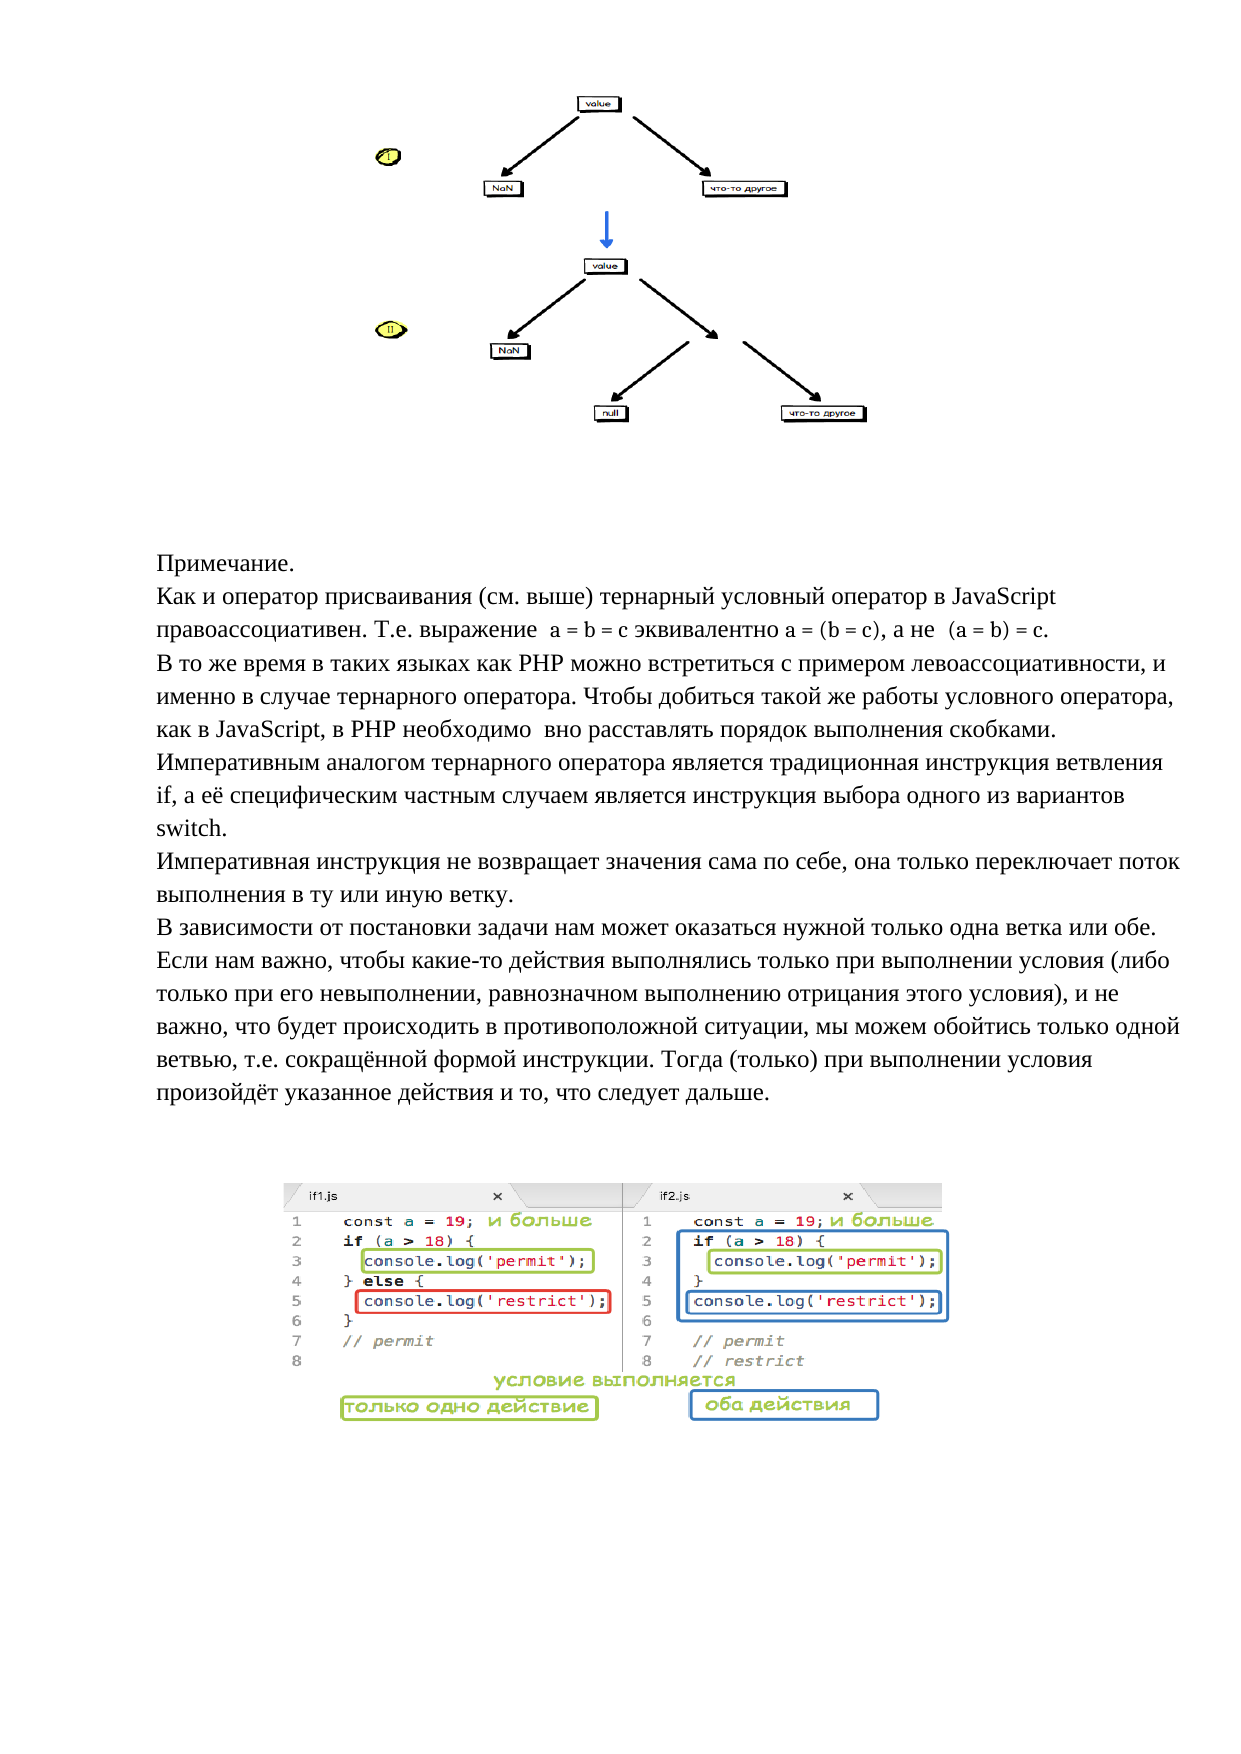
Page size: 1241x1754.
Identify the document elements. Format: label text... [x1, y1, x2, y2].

list Примечание. [156, 548, 1181, 577]
list Императивным аналогом тернарного оператора является традиционная инструкция ветвления if, а её специфическим частным случаем является инструкция выбора одного из вариантов switch. [156, 747, 1181, 842]
list Императивная инструкция не возвращает значения сама по себе, она только переключает поток выполнения в ту или иную ветку. [156, 846, 1181, 908]
list В зависимости от постановки задачи нам может оказаться нужной только одна ветка или обе. Если нам важно, чтобы какие-то действия выполнялись только при выполнении условия (либо только при его невыполнении, равнозначном выполнению отрицания этого условия), и не важно, что будет происходить в противоположной ситуации, мы можем обойтись только одной ветвью, т.е. сокращённой формой инструкции. Тогда (только) при выполнении условия произойдёт указанное действия и то, что следует дальше. [156, 912, 1181, 1106]
picture [283, 1183, 957, 1425]
list В то же время в таких языках как PHP можно встретиться с примером левоассоциативности, и именно в случае тернарного оператора. Чтобы добиться такой же работы условного оператора, как в JavaScript, в PHP необходимо вно расставлять порядок выполнения скобками. [156, 648, 1181, 743]
picture [345, 82, 895, 438]
list Как и оператор присваивания (см. выше) тернарный условный оператор в JavaScript правоассоциативен. Т.е. выражение a = b = c эквивалентно a = (b = c), а не (a = b) = c. [156, 581, 1181, 643]
